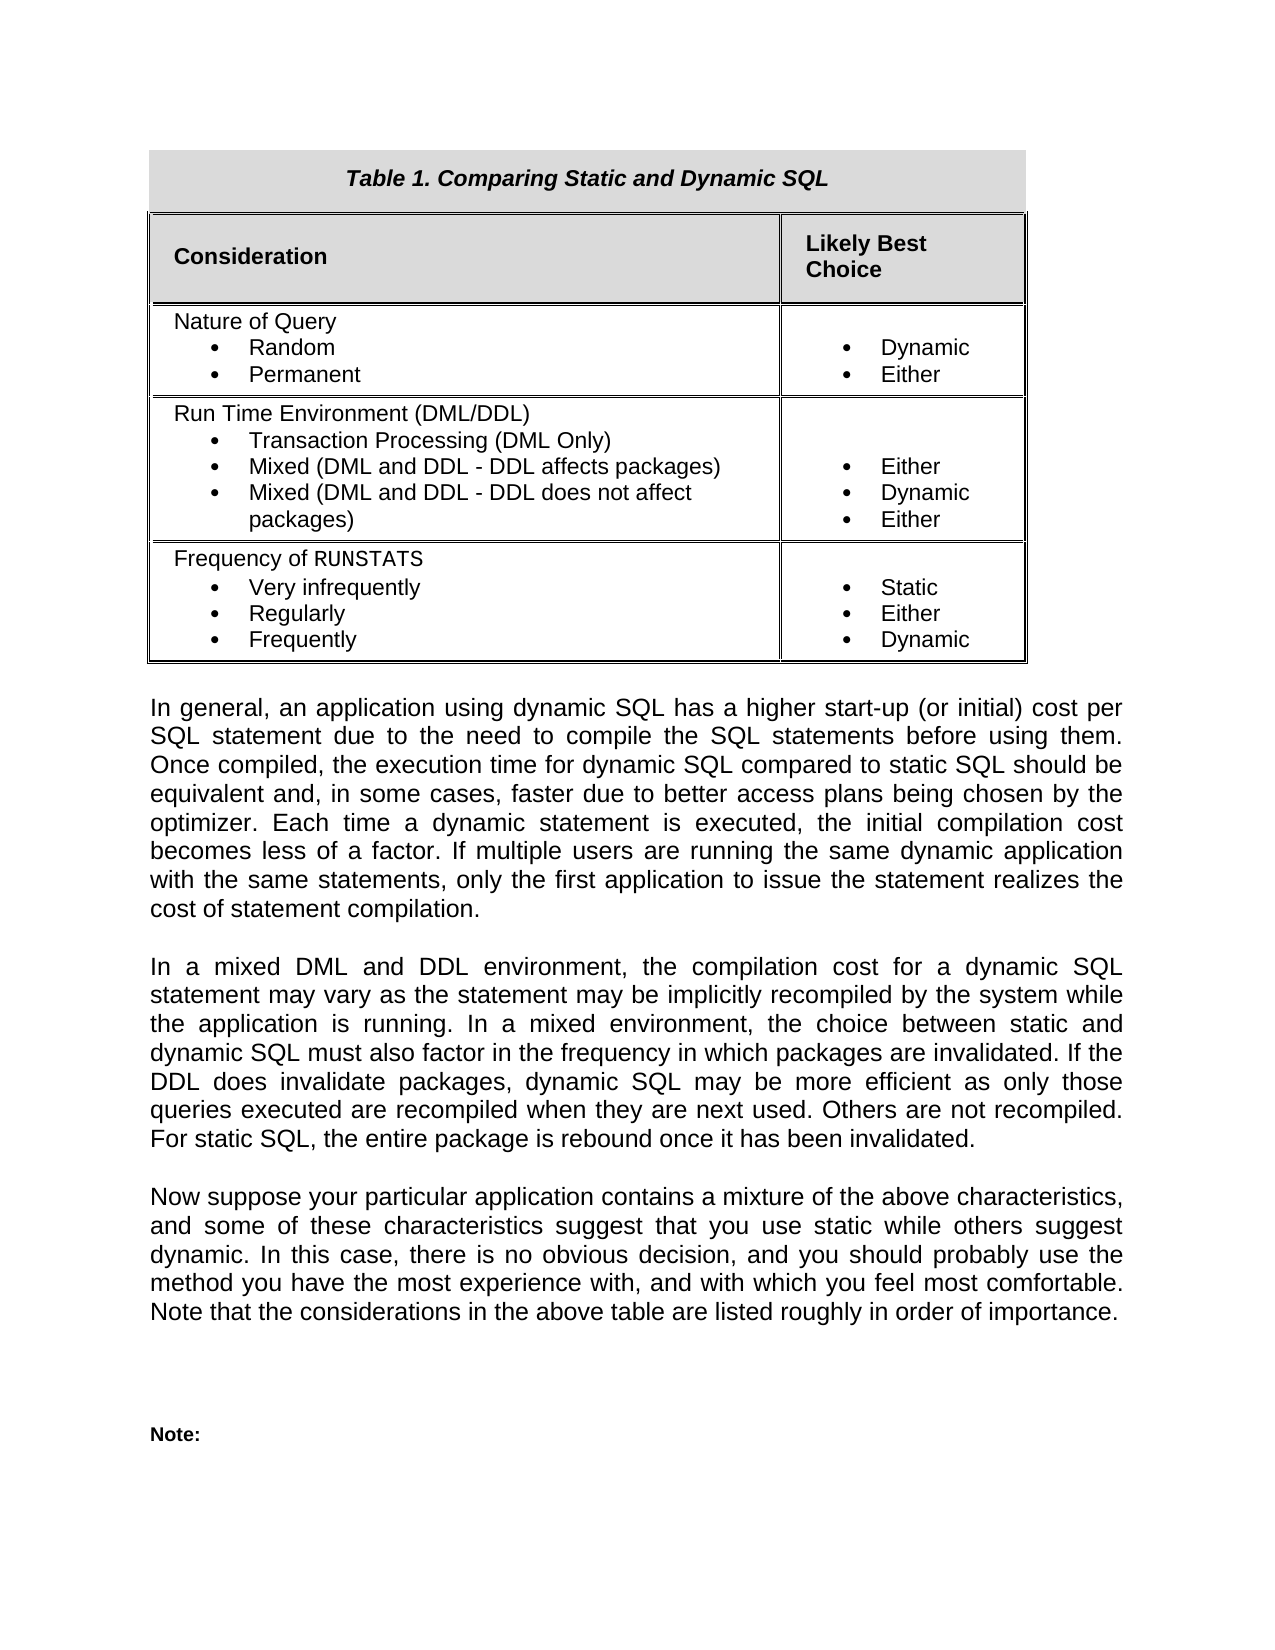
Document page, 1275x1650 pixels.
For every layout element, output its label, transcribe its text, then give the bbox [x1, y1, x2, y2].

table_cell Run Time Environment (DML/DDL) Transaction Processing (DML Only) Mixed (DML and DDL - DDL affects packages) Mixed (DML and DDL - DDL does not affect packages) [150, 395, 779, 539]
text Note: [150, 1423, 1125, 1446]
table_cell Consideration [149, 211, 781, 302]
table_cell Static Either Dynamic [781, 540, 1025, 660]
table_cell Likely Best Choice [781, 211, 1026, 302]
table_cell Frequency of RUNSTATS Very infrequently Regularly Frequently [150, 540, 781, 660]
text Now suppose your particular application contains a mixture of the above characteristics, and some of these characteristics suggest that you use static while others suggest dynamic. In this case, there is no obvious decision, and you should probably use the method you have the most experience with, and with which you feel most comfortable. Note that the considerations in the above table are listed roughly in order of importance. [150, 1182, 1125, 1326]
text In general, an application using dynamic SQL has a higher start-up (or initial) cost per SQL statement due to the need to compile the SQL statements before using them. Once compiled, the execution time for dynamic SQL compared to static SQL should be equivalent and, in some cases, faster due to better access plans being chosen by the optimizer. Each time a dynamic statement is executed, the initial compilation cost becomes less of a factor. If multiple users are running the same dynamic application with the same statements, only the first application to issue the statement realizes the cost of statement compilation. [150, 693, 1125, 923]
table_header Table 1. Comparing Static and Dynamic SQL [149, 150, 1026, 211]
table_cell Nature of Query Random Permanent [150, 302, 779, 394]
text In a mixed DML and DDL environment, the compilation cost for a dynamic SQL statement may vary as the statement may be implicitly recompiled by the system while the application is running. In a mixed environment, the choice between static and dynamic SQL must also factor in the frequency in which packages are invalidated. If the DDL does invalidate packages, dynamic SQL may be more efficient as only those queries executed are recompiled when they are next used. Others are not recompiled. For static SQL, the entire package is rebound once it has been invalidated. [150, 952, 1125, 1153]
table_cell Dynamic Either [782, 302, 1025, 394]
table_cell Either Dynamic Either [782, 395, 1025, 539]
